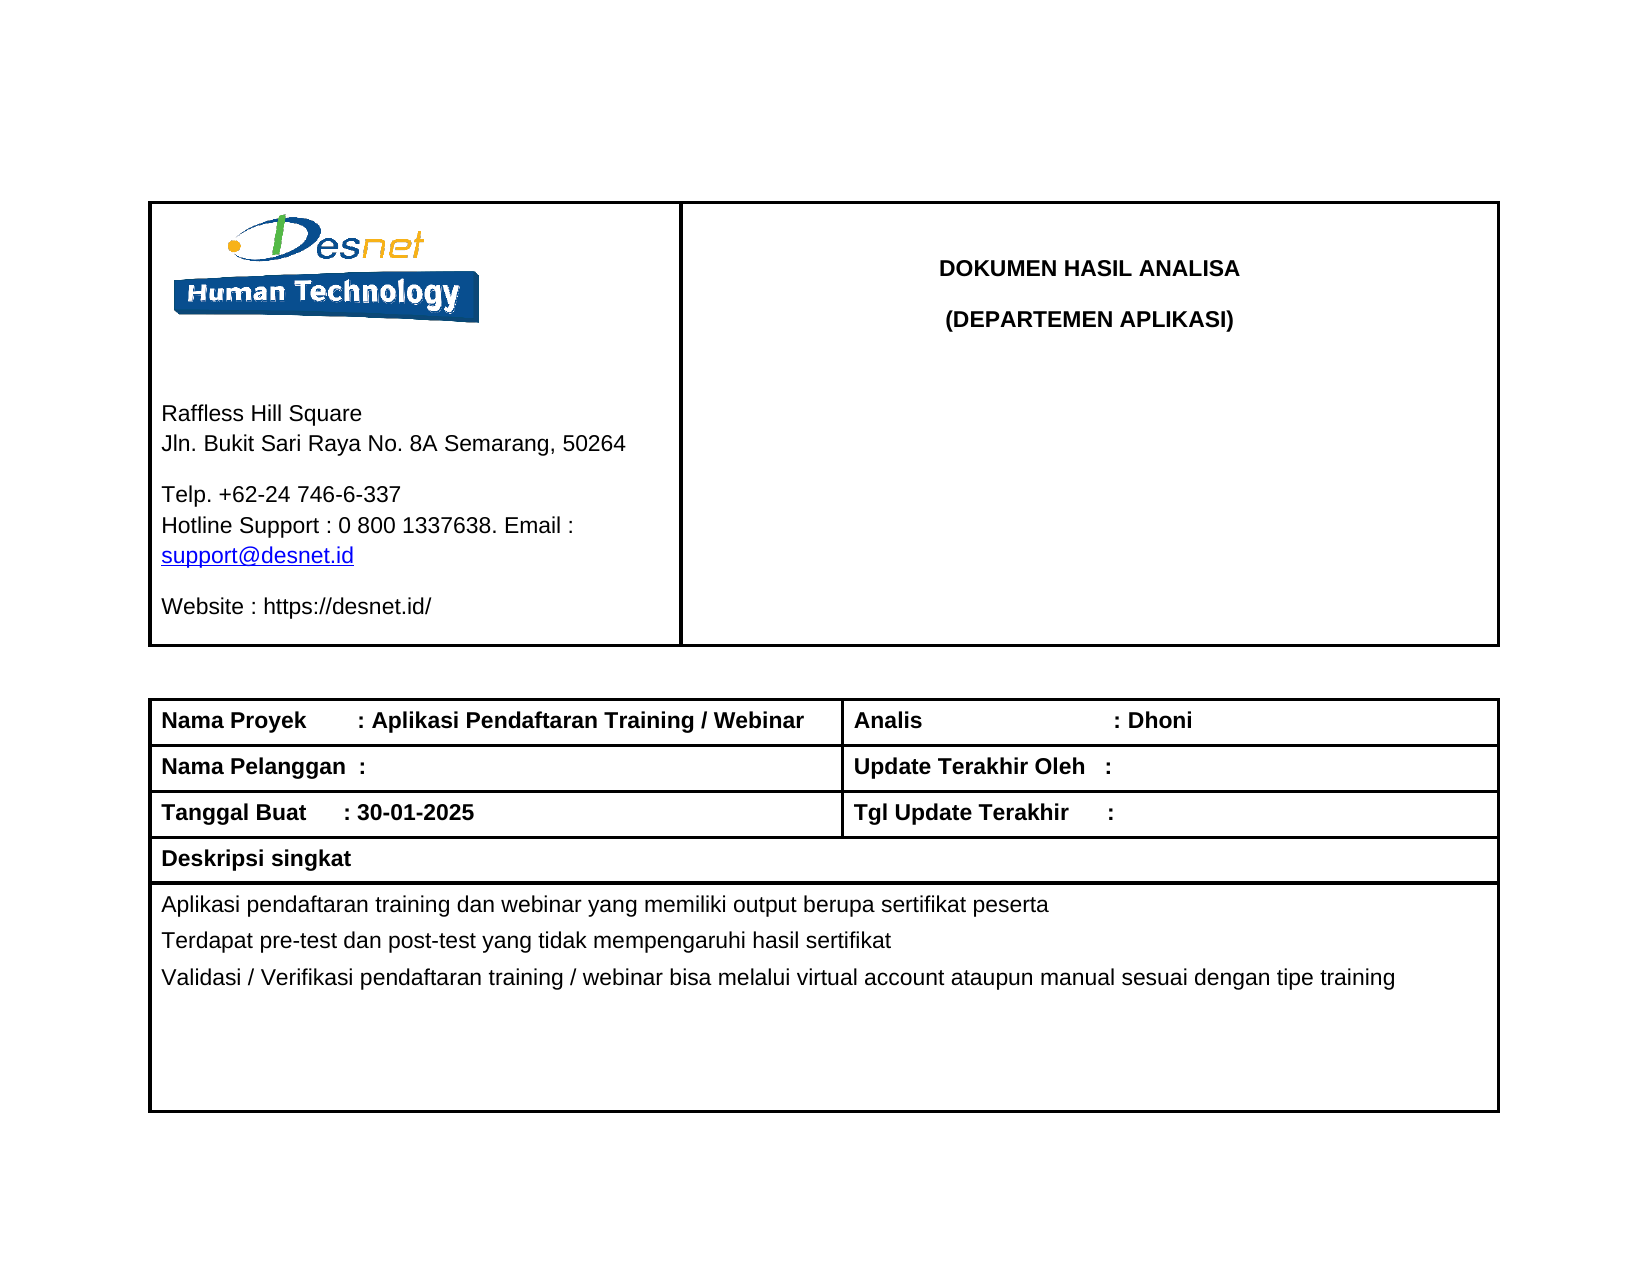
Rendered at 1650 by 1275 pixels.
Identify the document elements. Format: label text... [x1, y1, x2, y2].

table_cell Deskripsi singkat [152, 839, 1497, 881]
table_header DOKUMEN HASIL ANALISA (DEPARTEMEN APLIKASI) [683, 204, 1497, 644]
table_header Raffless Hill Square Jln. Bukit Sari Raya No. 8A Semarang, 50264 Telp. +62-24 746-6-337 Hotline Support : 0 800 1337638. Email : support@desnet.id Website : https://desnet.id/ [152, 204, 679, 644]
table_cell Tgl Update Terakhir : [844, 793, 1497, 836]
table_header Nama Proyek : Aplikasi Pendaftaran Training / Webinar [152, 701, 841, 744]
table_header Analis : Dhoni [844, 701, 1497, 744]
picture [161, 204, 492, 325]
table_cell Update Terakhir Oleh : [844, 747, 1497, 790]
table_cell Nama Pelanggan : [152, 747, 841, 790]
table_cell Tanggal Buat : 30-01-2025 [152, 793, 841, 836]
table_cell Aplikasi pendaftaran training dan webinar yang memiliki output berupa sertifikat peserta Terdapat pre-test dan post-test yang tidak mempengaruhi hasil sertifikat Validasi / Verifikasi pendaftaran training / webinar bisa melalui virtual account ataupun manual sesuai dengan tipe training [152, 885, 1497, 1109]
